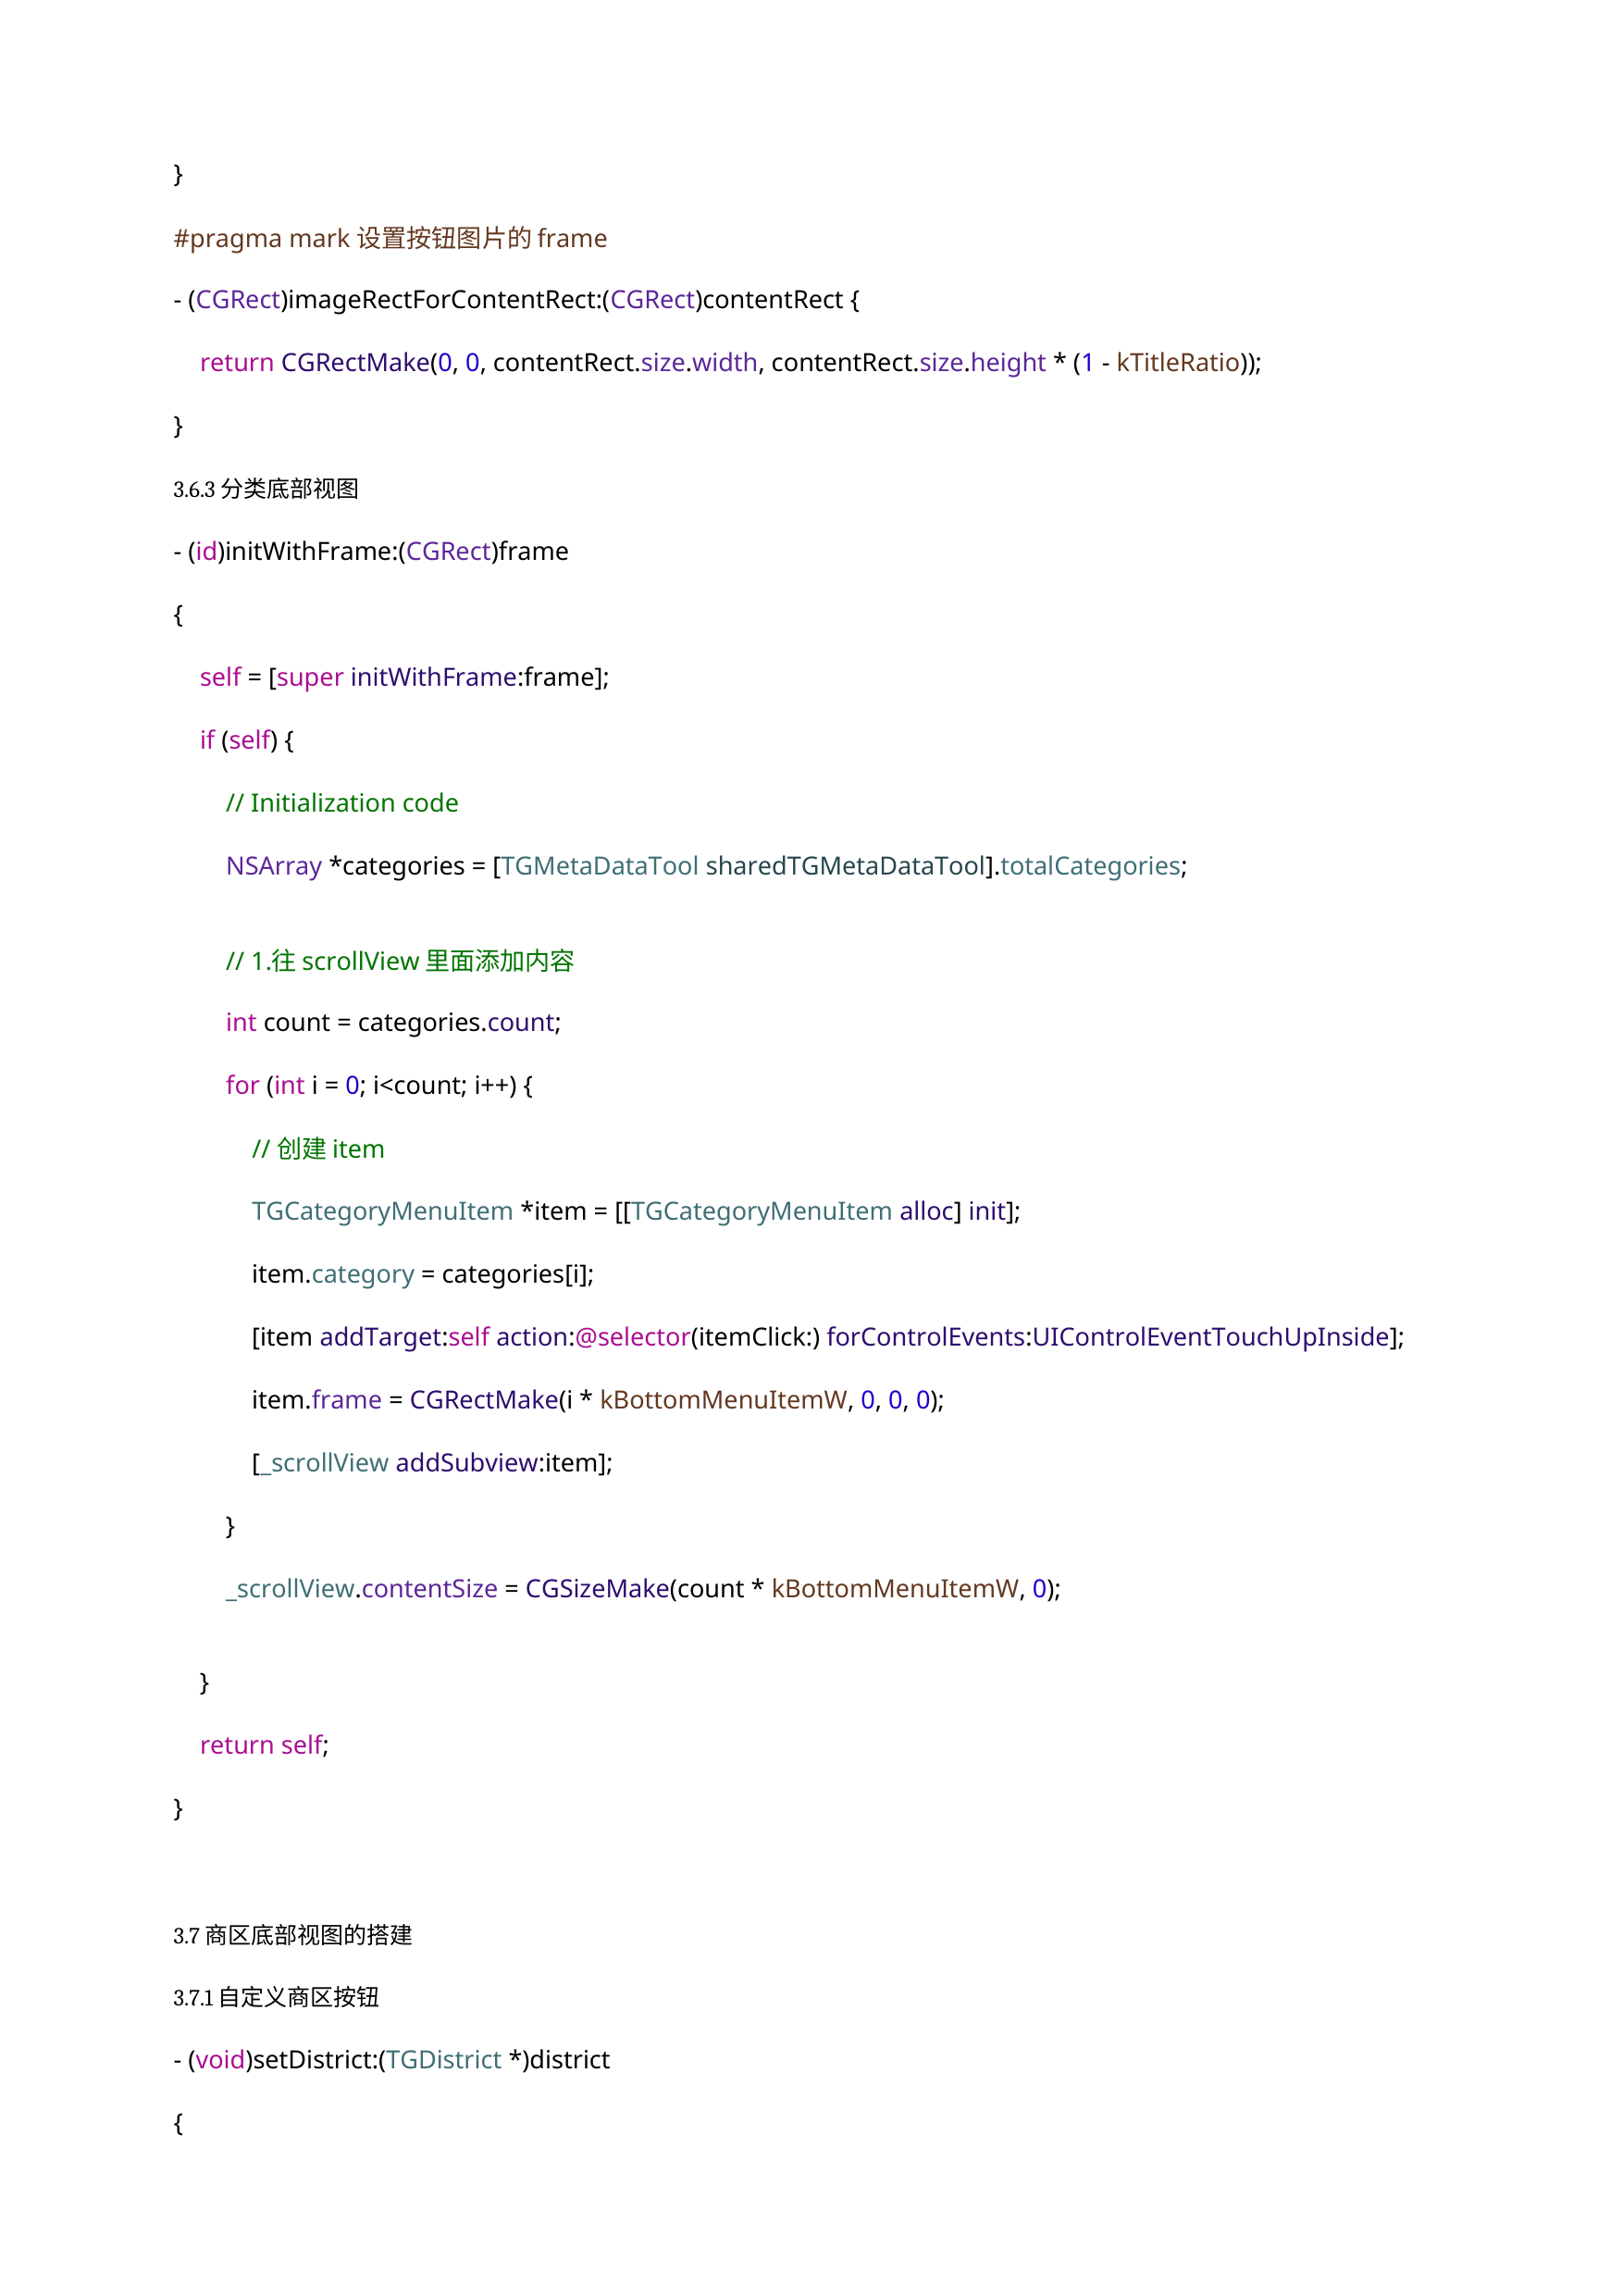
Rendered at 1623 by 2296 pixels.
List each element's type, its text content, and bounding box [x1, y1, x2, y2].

text // 1.往scrollView里面添加内容 [173, 927, 1449, 990]
text // 创建item [173, 1116, 1449, 1179]
text item.category = categories[i]; [173, 1242, 1449, 1305]
text for (int i = 0; i<count; i++) { [173, 1053, 1449, 1116]
text NSArray *categories = [TGMetaDataTool sharedTGMetaDataTool].totalCategories; [173, 834, 1449, 896]
text item.frame = CGRectMake(i * kBottomMenuItemW, 0, 0, 0); [173, 1368, 1449, 1431]
text 3.7.1 自定义商区按钮 [173, 1965, 1449, 2028]
text TGCategoryMenuItem *item = [[TGCategoryMenuItem alloc] init]; [173, 1179, 1449, 1242]
text self = [super initWithFrame:frame]; [173, 645, 1449, 708]
text [_scrollView addSubview:item]; [173, 1431, 1449, 1494]
text } [173, 1650, 1449, 1713]
text 3.7 商区底部视图的搭建 [173, 1902, 1449, 1965]
text } [173, 1776, 1449, 1839]
text } [173, 1494, 1449, 1557]
text - (CGRect)imageRectForContentRect:(CGRect)contentRect { [173, 267, 1449, 330]
text _scrollView.contentSize = CGSizeMake(count * kBottomMenuItemW, 0); [173, 1557, 1449, 1619]
text return CGRectMake(0, 0, contentRect.size.width, contentRect.size.height * (1 - kTitleRatio)); [173, 330, 1449, 393]
text 3.6.3 分类底部视图 [173, 456, 1449, 519]
text [item addTarget:self action:@selector(itemClick:) forControlEvents:UIControlEventTouchUpInside]; [173, 1305, 1449, 1368]
text int count = categories.count; [173, 990, 1449, 1053]
text // Initialization code [173, 771, 1449, 834]
text { [173, 582, 1449, 645]
text #pragma mark 设置按钮图片的frame [173, 205, 1449, 267]
text { [173, 2091, 1449, 2153]
text return self; [173, 1713, 1449, 1776]
text } [173, 393, 1449, 456]
text - (void)setDistrict:(TGDistrict *)district [173, 2028, 1449, 2091]
text if (self) { [173, 708, 1449, 771]
text - (id)initWithFrame:(CGRect)frame [173, 519, 1449, 582]
text } [173, 142, 1449, 205]
